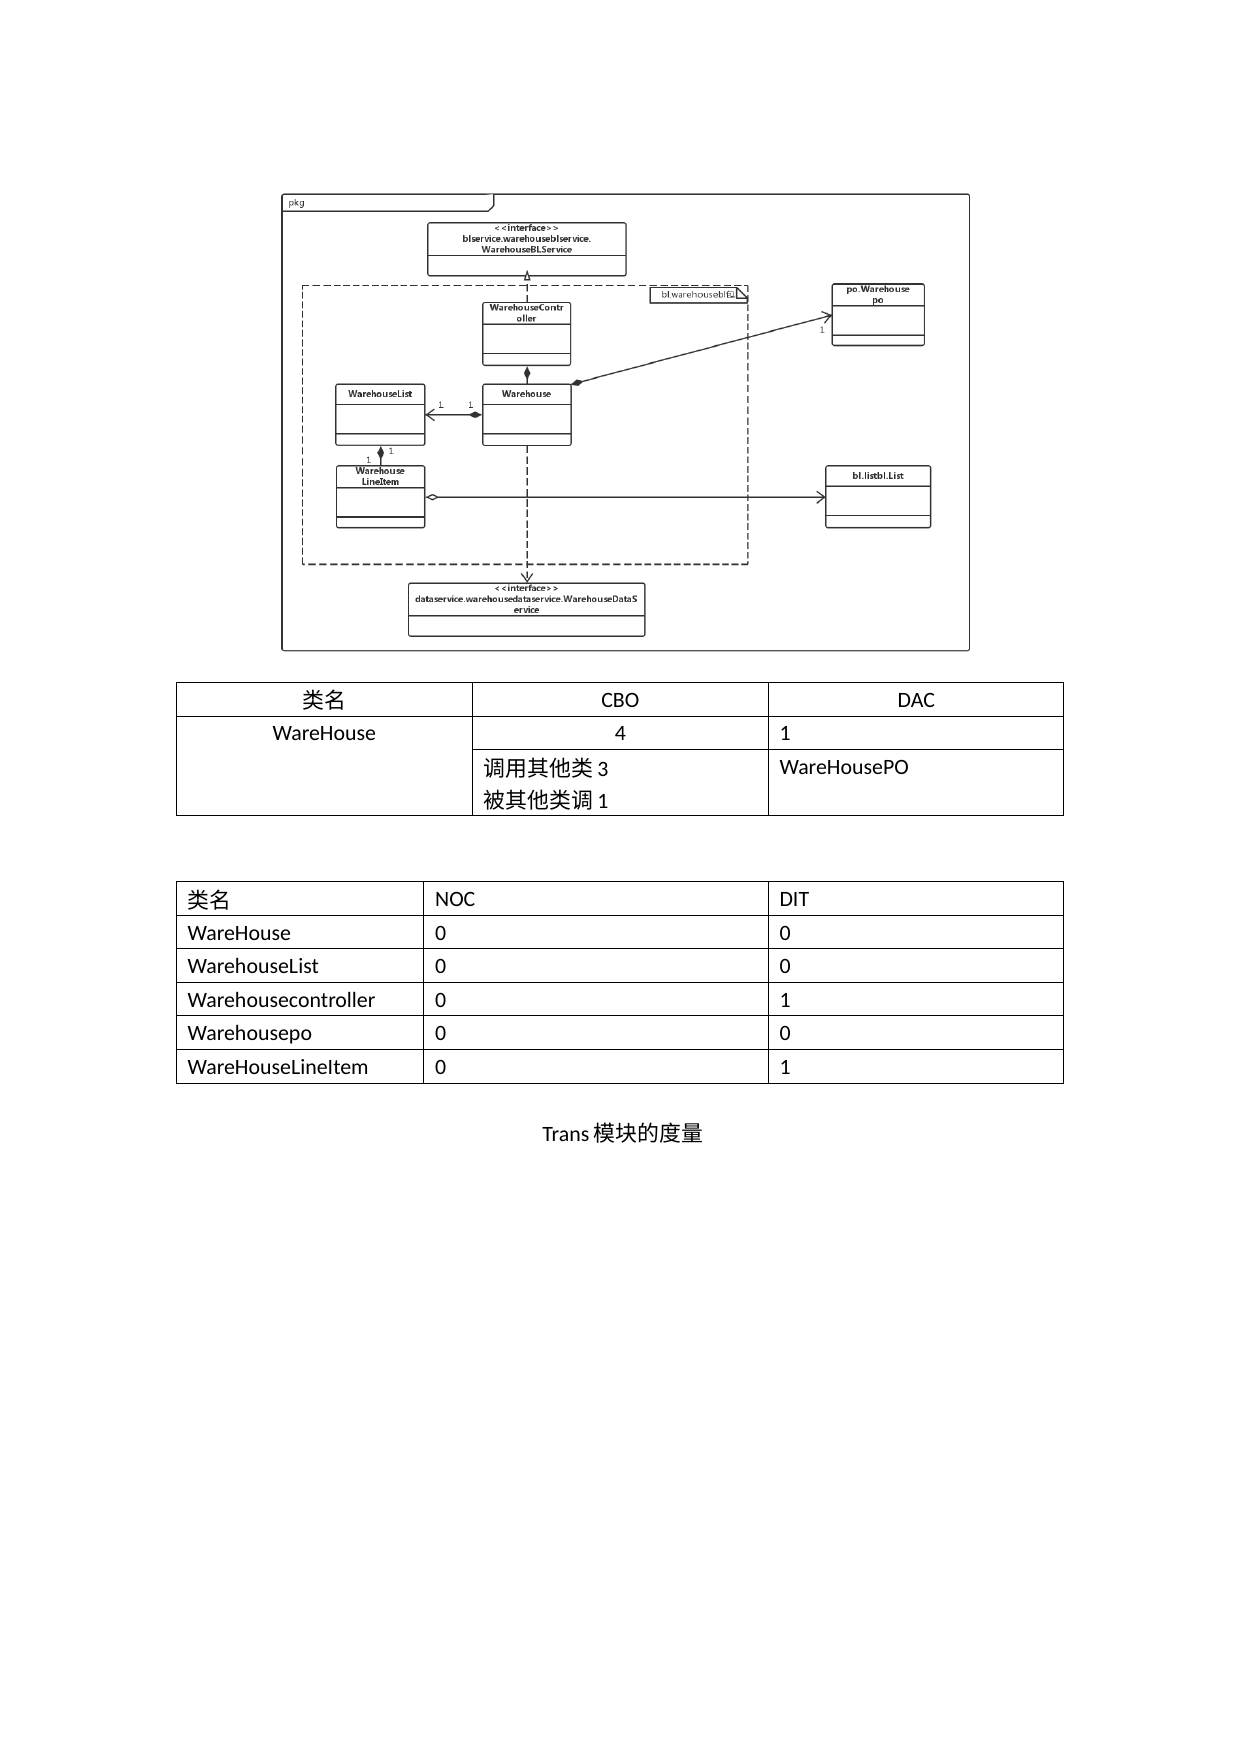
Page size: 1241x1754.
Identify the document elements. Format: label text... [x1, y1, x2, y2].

picture [249, 162, 991, 672]
table_cell Warehousecontroller [177, 983, 423, 1015]
table_cell 0 [424, 1016, 768, 1049]
table_cell 调用其他类3 被其他类调1 [473, 750, 768, 815]
table_header NOC [424, 882, 768, 915]
table_cell 0 [424, 916, 768, 948]
table_header CBO [473, 683, 768, 716]
table_cell 0 [424, 983, 768, 1015]
table_cell 1 [769, 717, 1063, 749]
table_cell WareHouseLineItem [177, 1050, 423, 1082]
table_cell WareHousePO [769, 750, 1063, 815]
text Trans模块的度量 [187, 1116, 1053, 1148]
table_header DAC [769, 683, 1063, 716]
table_cell 4 [473, 717, 768, 749]
table_cell 0 [769, 916, 1063, 948]
table_header DIT [769, 882, 1063, 915]
table_cell 0 [424, 949, 768, 982]
table_cell WareHouse [177, 916, 423, 948]
table_cell 1 [769, 983, 1063, 1015]
table_cell 1 [769, 1050, 1063, 1082]
table_cell 0 [769, 1016, 1063, 1049]
table_header 类名 [177, 882, 423, 915]
table_cell Warehousepo [177, 1016, 423, 1049]
table_header 类名 [177, 683, 472, 716]
table_cell WarehouseList [177, 949, 423, 982]
table_cell 0 [769, 949, 1063, 982]
table_cell 0 [424, 1050, 768, 1082]
table_cell WareHouse [177, 717, 472, 815]
